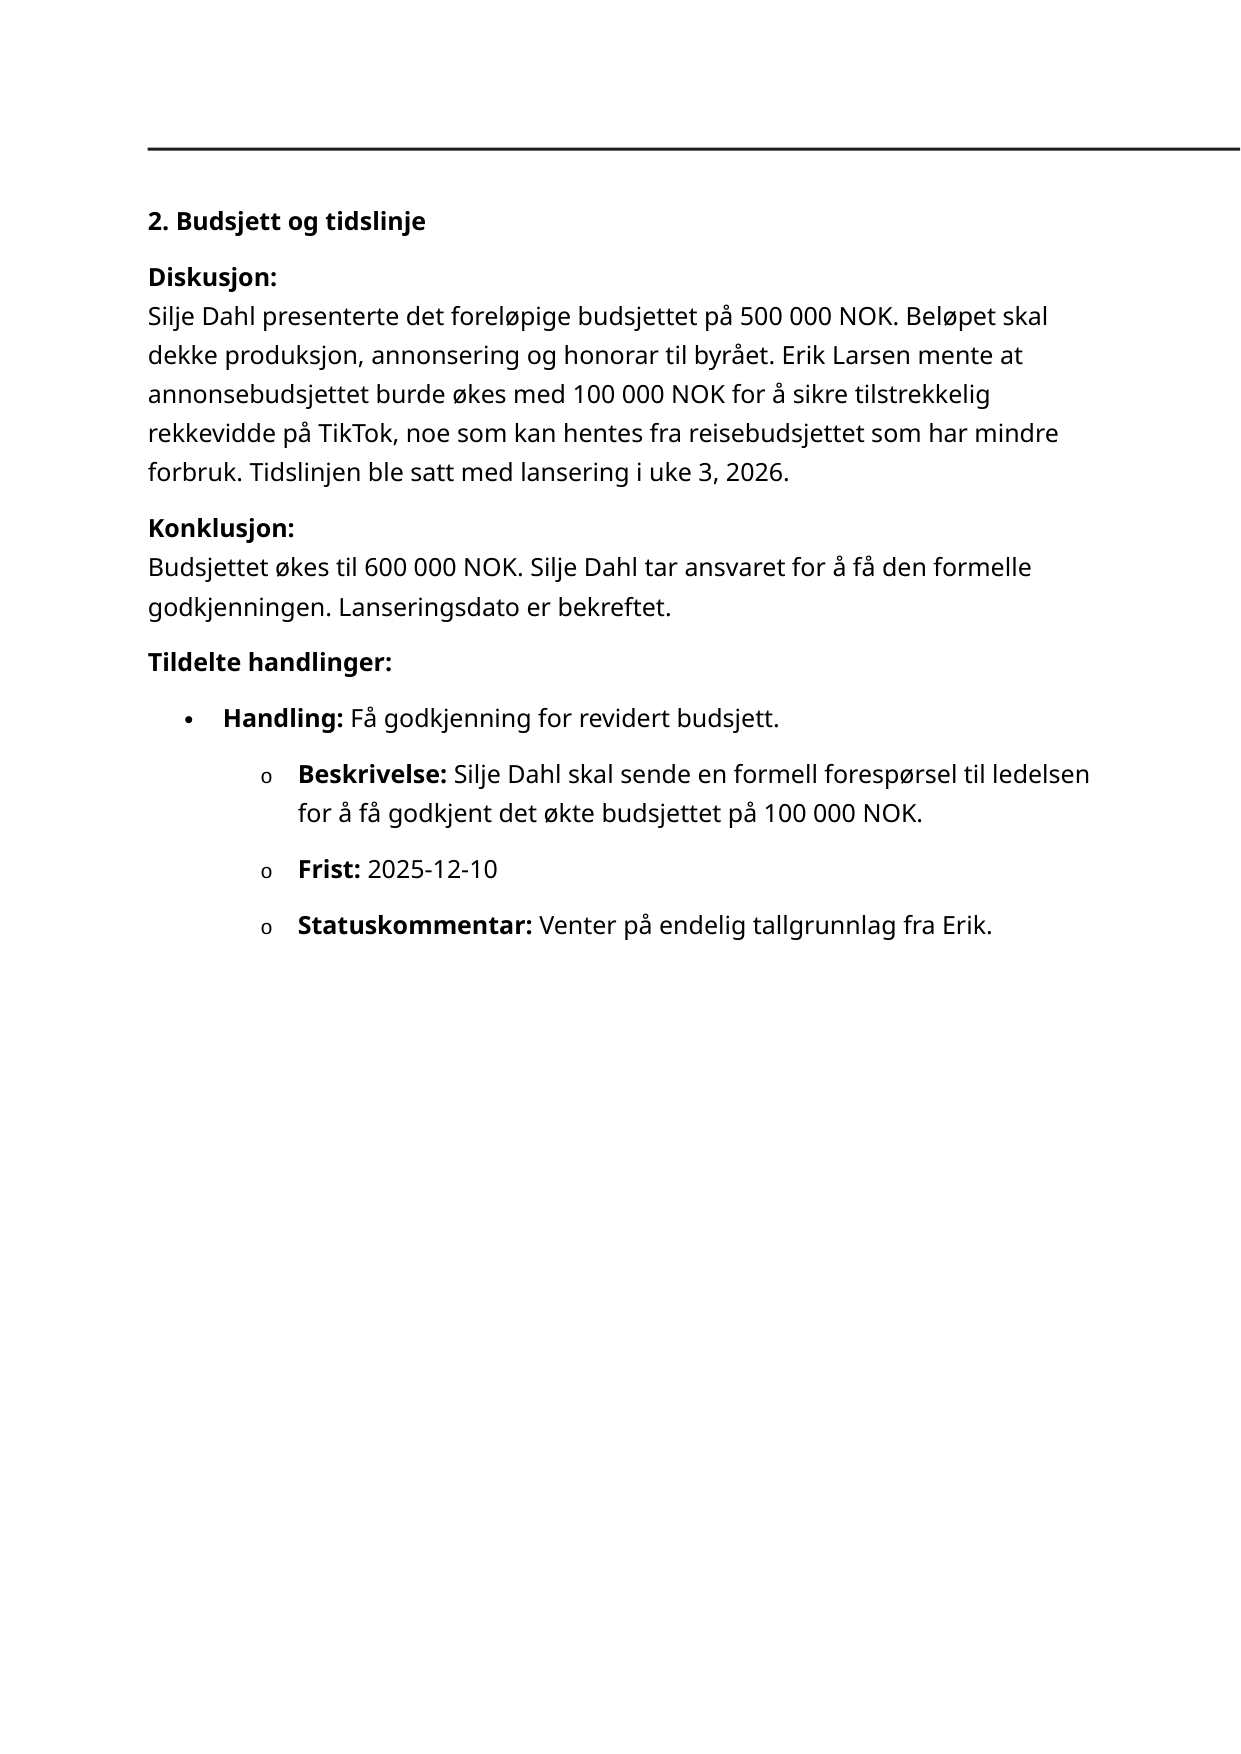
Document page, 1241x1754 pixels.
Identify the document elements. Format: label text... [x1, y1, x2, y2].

list Frist: 2025-12-10 [260, 852, 1093, 886]
text Konklusjon: Budsjettet økes til 600 000 NOK. Silje Dahl tar ansvaret for å få den formelle godkjenningen. Lanseringsdato er bekreftet. [148, 511, 1093, 623]
list Statuskommentar: Venter på endelig tallgrunnlag fra Erik. [260, 908, 1093, 942]
text Tildelte handlinger: [148, 645, 1093, 679]
list Beskrivelse: Silje Dahl skal sende en formell forespørsel til ledelsen for å få godkjent det økte budsjettet på 100 000 NOK. [260, 757, 1093, 830]
text 2. Budsjett og tidslinje [148, 203, 1093, 237]
text Diskusjon: Silje Dahl presenterte det foreløpige budsjettet på 500 000 NOK. Beløpet skal dekke produksjon, annonsering og honorar til byrået. Erik Larsen mente at annonsebudsjettet burde økes med 100 000 NOK for å sikre tilstrekkelig rekkevidde på TikTok, noe som kan hentes fra reisebudsjettet som har mindre forbruk. Tidslinjen ble satt med lansering i uke 3, 2026. [148, 259, 1093, 489]
list Handling: Få godkjenning for revidert budsjett. [185, 701, 1093, 735]
